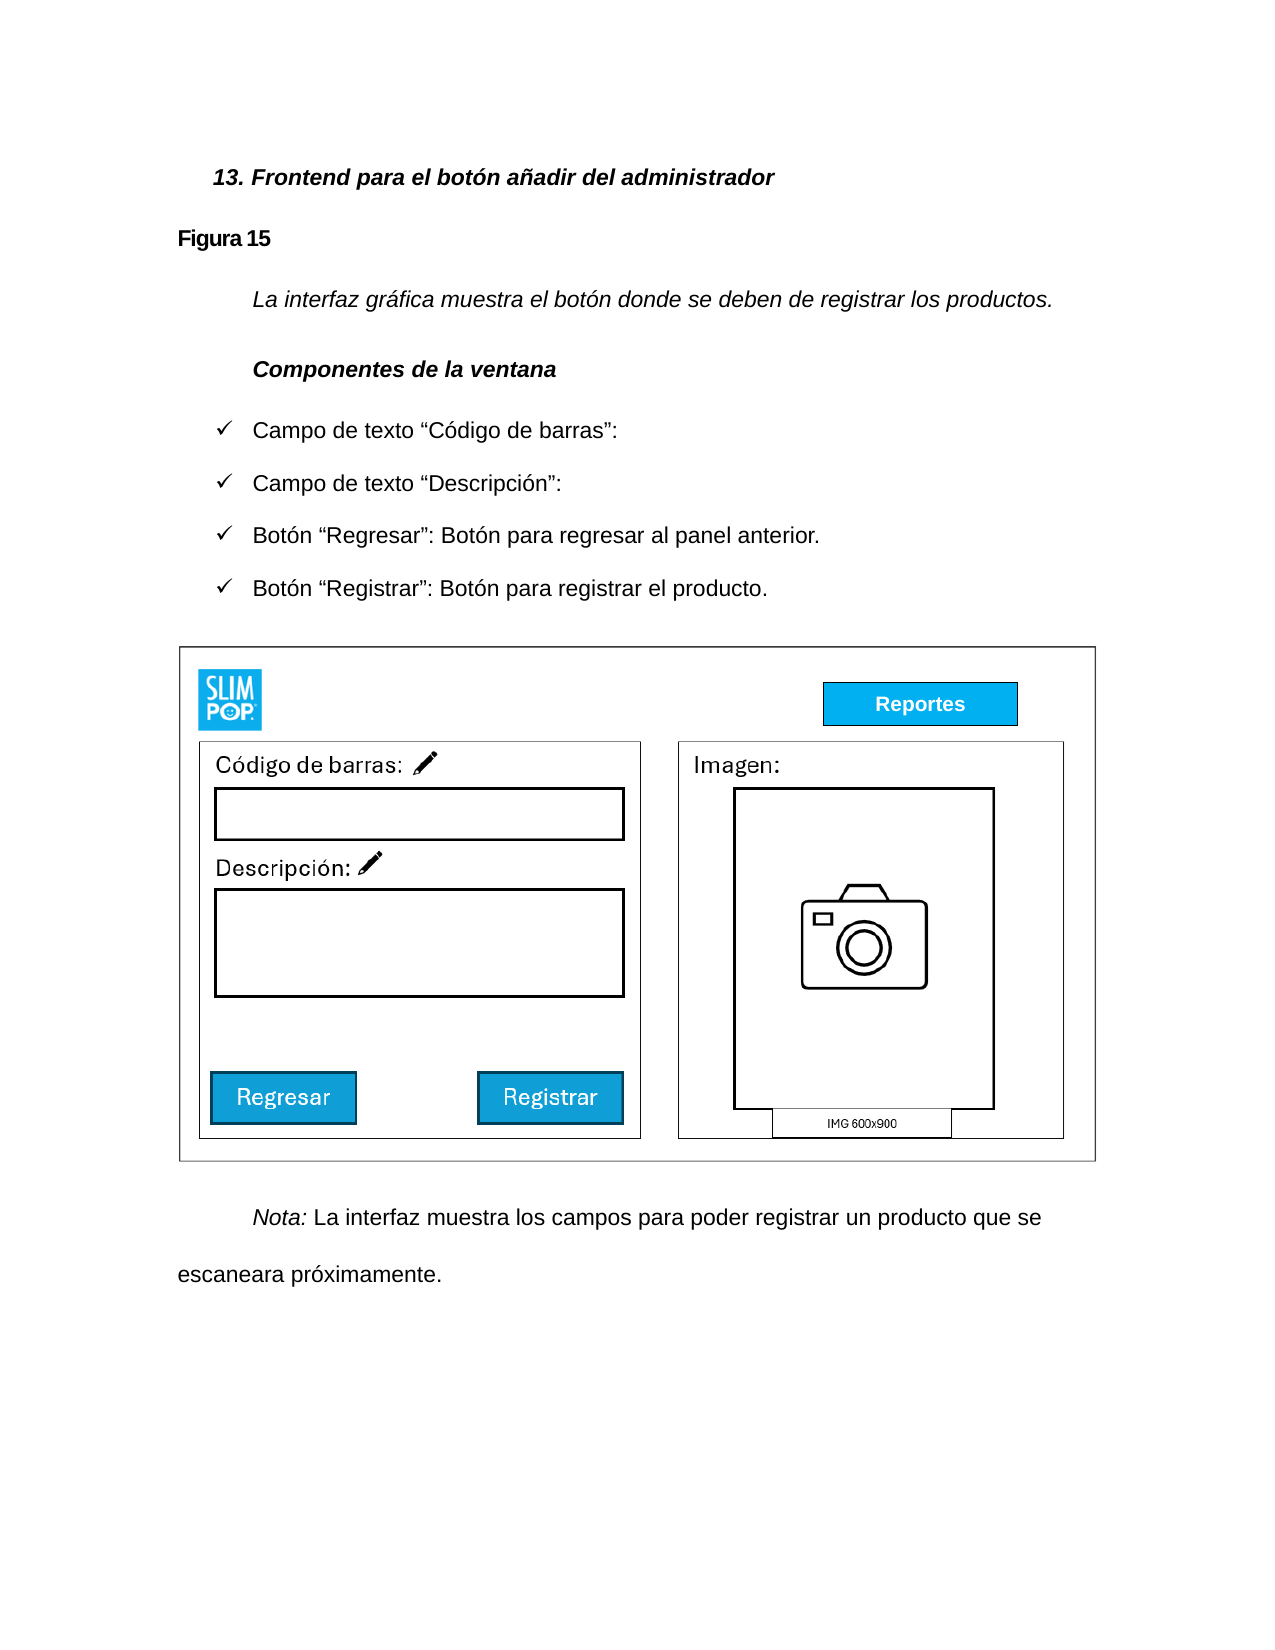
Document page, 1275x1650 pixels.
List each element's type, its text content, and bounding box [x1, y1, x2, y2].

list Botón “Registrar”: Botón para registrar el producto. [215, 575, 1098, 601]
subtitle Frontend para el botón añadir del administrador [177, 164, 1098, 191]
picture [177, 644, 1098, 1162]
list Campo de texto “Descripción”: [215, 469, 1098, 496]
title Figura 15 [177, 225, 1098, 252]
list Campo de texto “Código de barras”: [215, 417, 1098, 443]
text Nota: La interfaz muestra los campos para poder registrar un producto que se escaneara próximamente. [177, 1204, 1098, 1288]
subtitle Componentes de la ventana [177, 356, 1098, 382]
list Botón “Regresar”: Botón para regresar al panel anterior. [215, 522, 1098, 549]
text La interfaz gráfica muestra el botón donde se deben de registrar los productos. [177, 286, 1098, 313]
